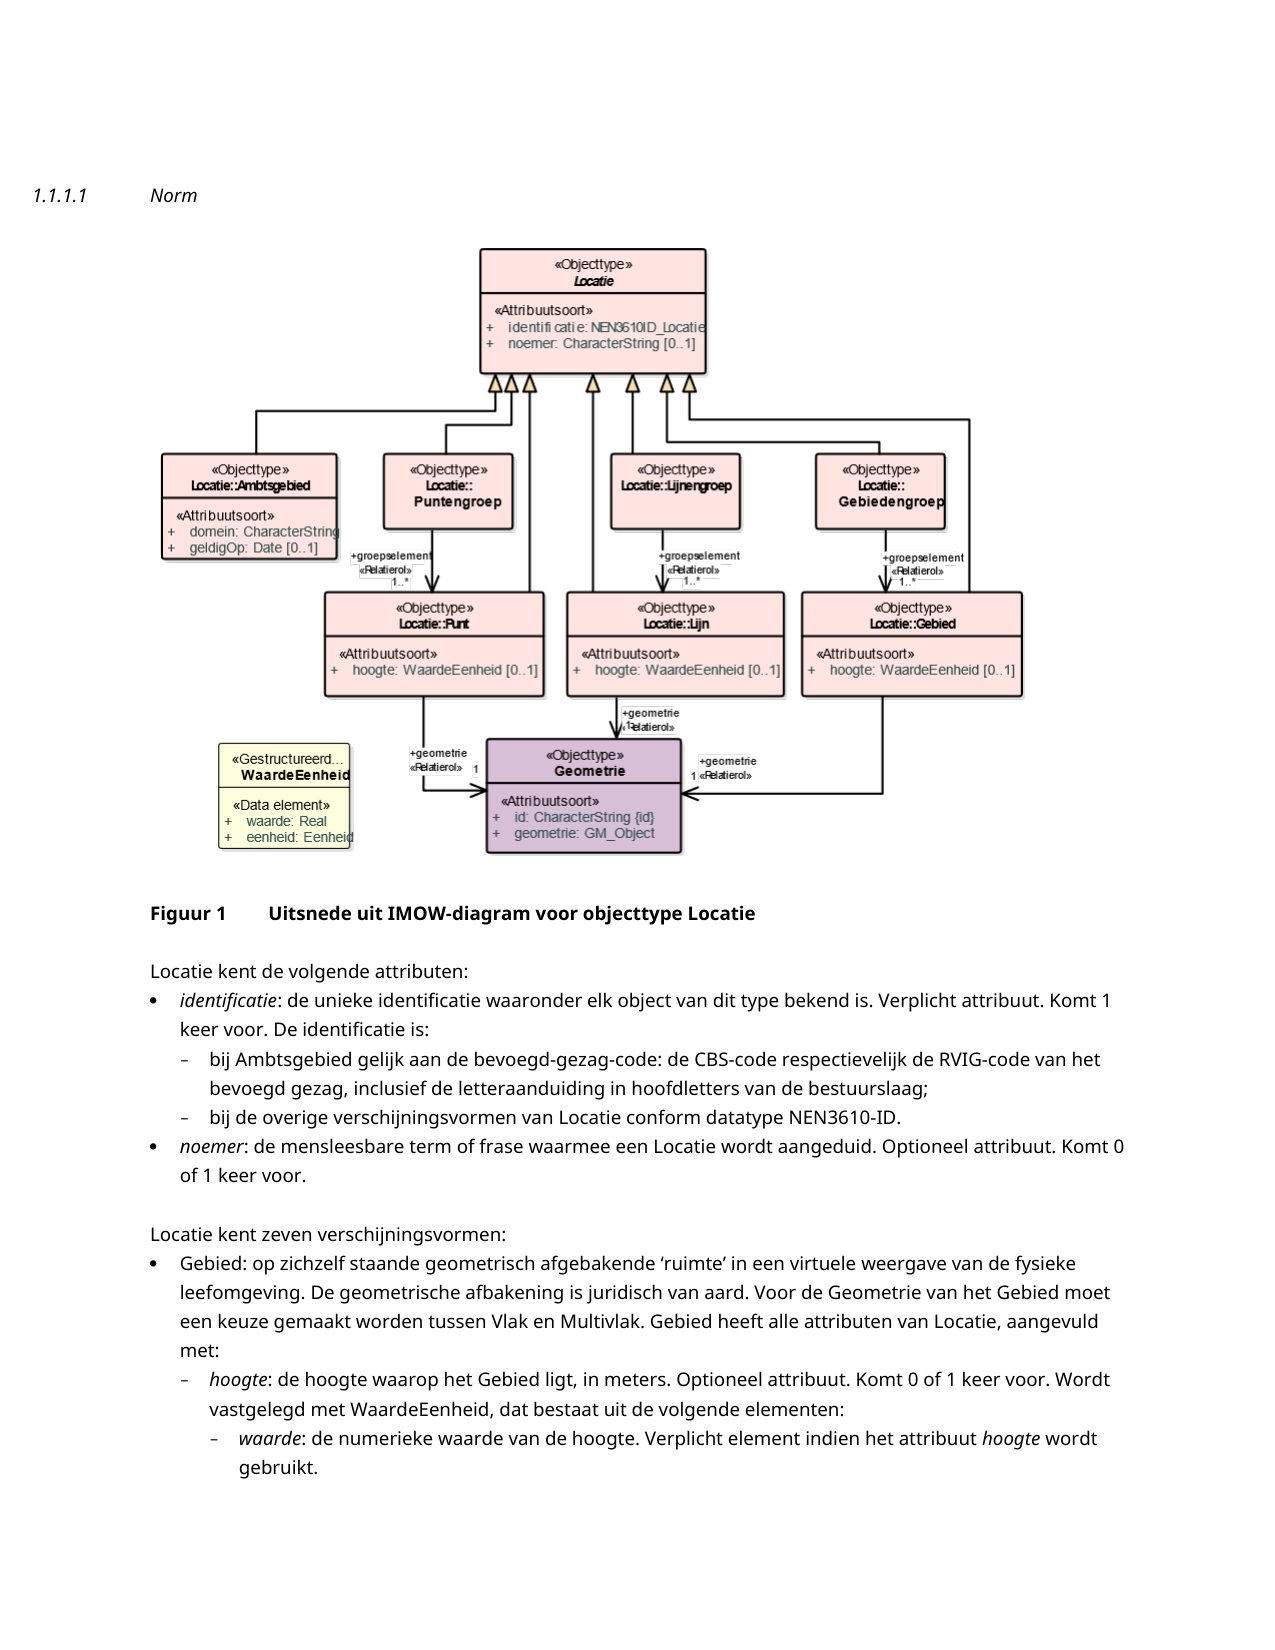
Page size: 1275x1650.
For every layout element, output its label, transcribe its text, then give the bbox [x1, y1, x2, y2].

picture [150, 237, 1037, 868]
subtitle Norm [32, 179, 1125, 208]
text bij de overige verschijningsvormen van Locatie conform datatype NEN3610-ID. [179, 1101, 1125, 1130]
text hoogte: de hoogte waarop het Gebied ligt, in meters. Optioneel attribuut. Komt 0 of 1 keer voor. Wordt vastgelegd met WaardeEenheid, dat bestaat uit de volgende elementen: [179, 1363, 1125, 1422]
text Gebied: op zichzelf staande geometrisch afgebakende ‘ruimte’ in een virtuele weergave van de fysieke leefomgeving. De geometrische afbakening is juridisch van aard. Voor de Geometrie van het Gebied moet een keuze gemaakt worden tussen Vlak en Multivlak. Gebied heeft alle attributen van Locatie, aangevuld met: [150, 1247, 1125, 1363]
text noemer: de mensleesbare term of frase waarmee een Locatie wordt aangeduid. Optioneel attribuut. Komt 0 of 1 keer voor. [150, 1130, 1125, 1188]
text identificatie: de unieke identificatie waaronder elk object van dit type bekend is. Verplicht attribuut. Komt 1 keer voor. De identificatie is: [150, 984, 1125, 1043]
text bij Ambtsgebied gelijk aan de bevoegd-gezag-code: de CBS-code respectievelijk de RVIG-code van het bevoegd gezag, inclusief de letteraanduiding in hoofdletters van de bestuurslaag; [179, 1043, 1125, 1101]
text waarde: de numerieke waarde van de hoogte. Verplicht element indien het attribuut hoogte wordt gebruikt. [209, 1422, 1125, 1480]
text Locatie kent zeven verschijningsvormen: [150, 1218, 1125, 1247]
text Locatie kent de volgende attributen: [150, 955, 1125, 984]
text Uitsnede uit IMOW-diagram voor objecttype Locatie [150, 897, 1125, 926]
